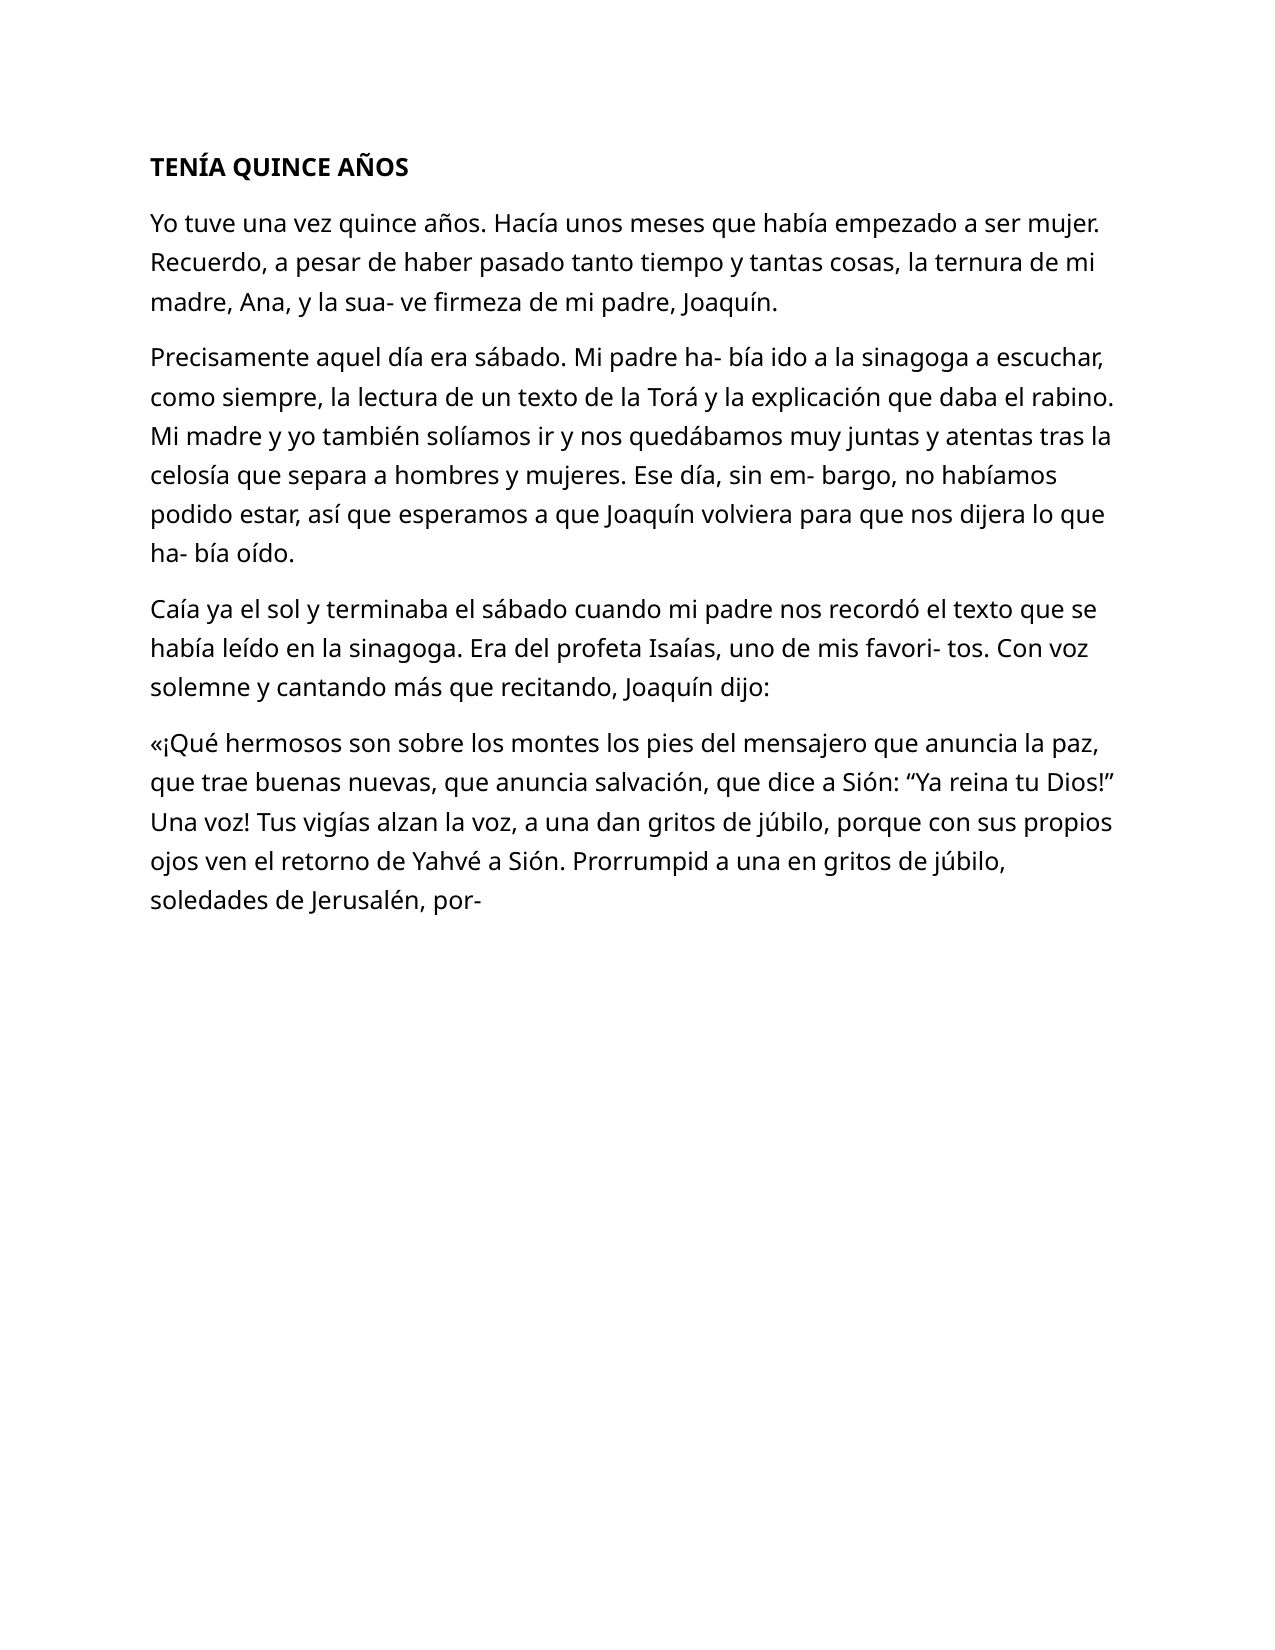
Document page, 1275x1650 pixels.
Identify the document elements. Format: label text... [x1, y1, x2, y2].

text Yo tuve una vez quince años. Hacía unos meses que había empezado a ser mujer. Recuerdo, a pesar de haber pasado tanto tiempo y tantas cosas, la ternura de mi madre, Ana, y la sua- ve firmeza de mi padre, Joaquín. [150, 206, 1125, 318]
text Caía ya el sol y terminaba el sábado cuando mi padre nos recordó el texto que se había leído en la sinagoga. Era del profeta Isaías, uno de mis favori- tos. Con voz solemne y cantando más que recitando, Joaquín dijo: [150, 592, 1125, 704]
text Precisamente aquel día era sábado. Mi padre ha- bía ido a la sinagoga a escuchar, como siempre, la lectura de un texto de la Torá y la explicación que daba el rabino. Mi madre y yo también solíamos ir y nos quedábamos muy juntas y atentas tras la celosía que separa a hombres y mujeres. Ese día, sin em- bargo, no habíamos podido estar, así que esperamos a que Joaquín volviera para que nos dijera lo que ha- bía oído. [150, 340, 1125, 570]
text «¡Qué hermosos son sobre los montes los pies del mensajero que anuncia la paz, que trae buenas nuevas, que anuncia salvación, que dice a Sión: “Ya reina tu Dios!” Una voz! Tus vigías alzan la voz, a una dan gritos de júbilo, porque con sus propios ojos ven el retorno de Yahvé a Sión. Prorrumpid a una en gritos de júbilo, soledades de Jerusalén, por- [150, 726, 1125, 917]
text TENÍA QUINCE AÑOS [150, 150, 1125, 184]
